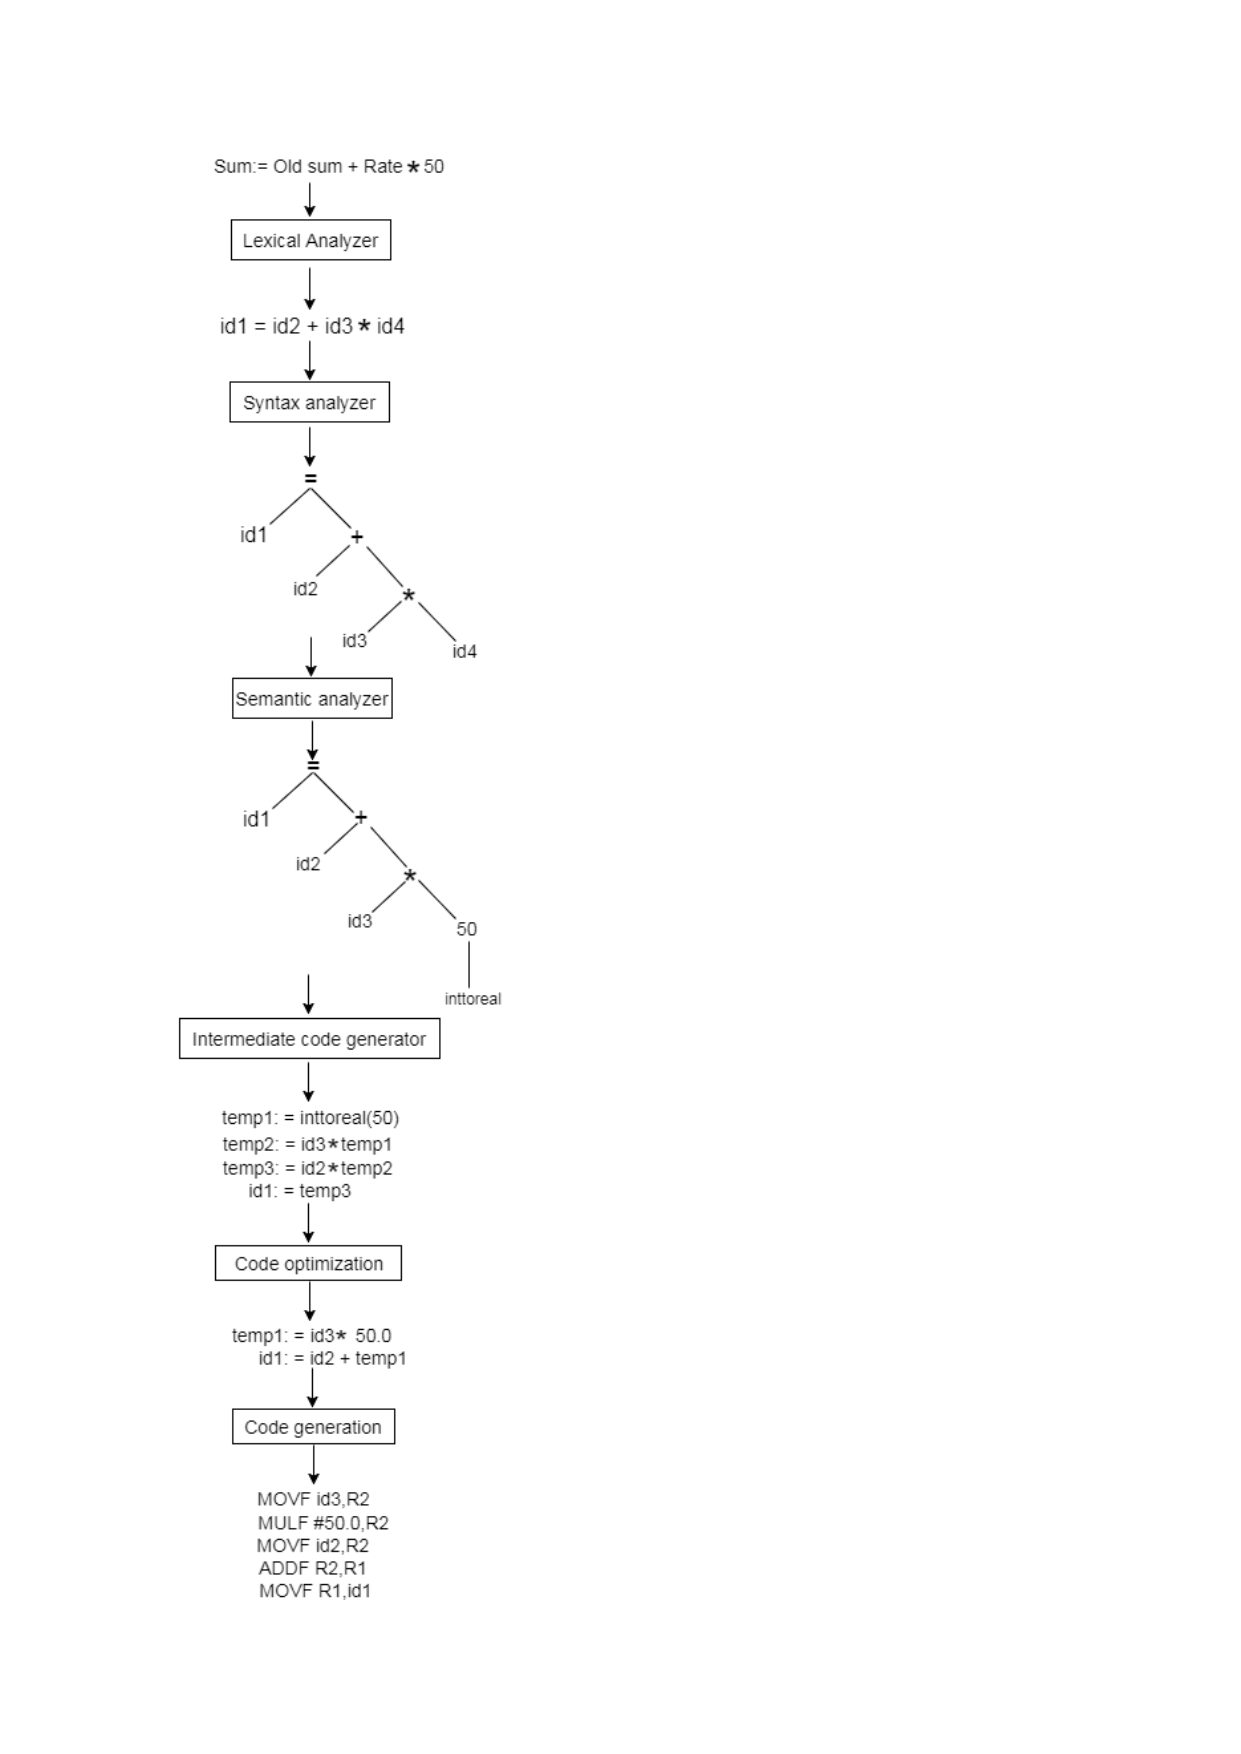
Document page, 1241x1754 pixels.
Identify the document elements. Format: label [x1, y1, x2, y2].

picture [150, 150, 523, 1604]
